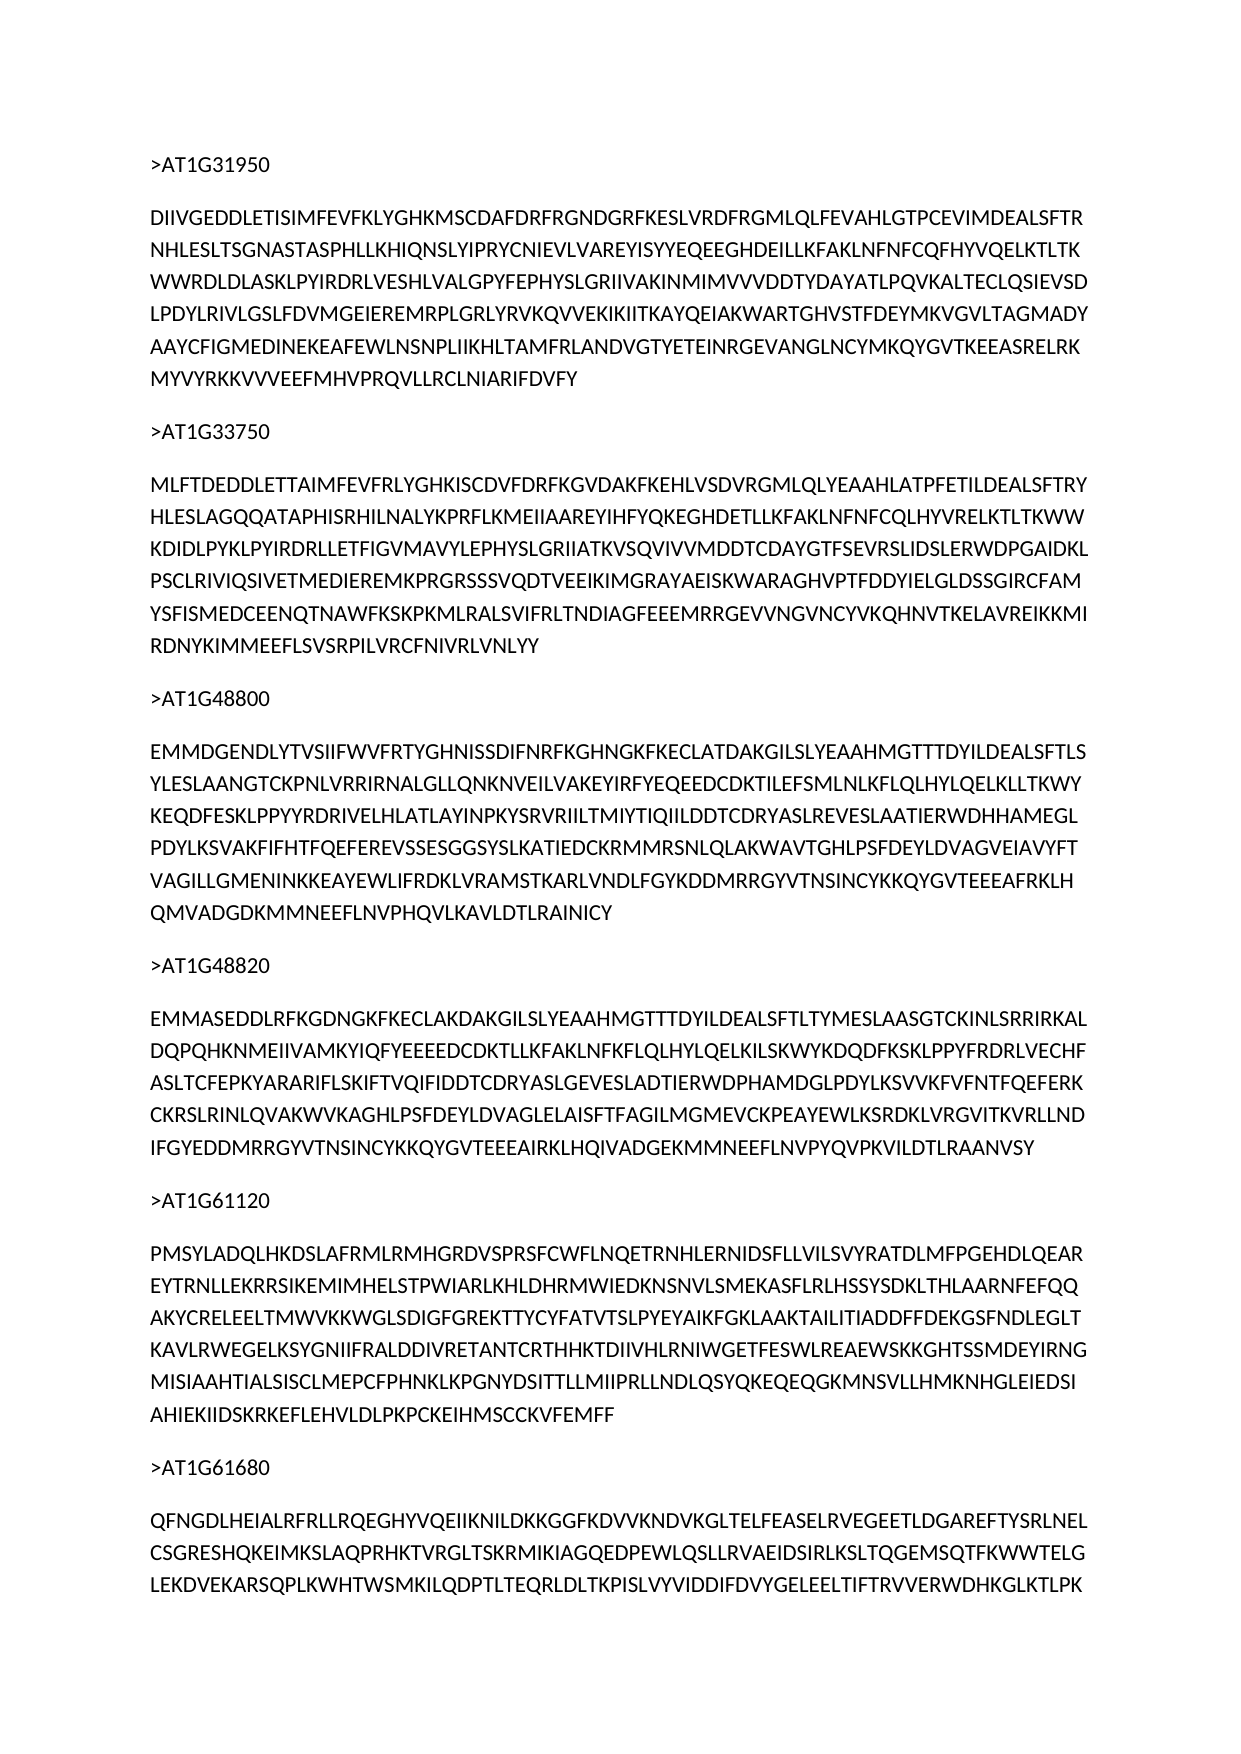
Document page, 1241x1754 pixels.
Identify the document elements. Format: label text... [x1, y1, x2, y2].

text >AT1G61120 [150, 1186, 1090, 1214]
text >AT1G31950 [150, 150, 1090, 178]
text >AT1G48820 [150, 951, 1090, 979]
text PMSYLADQLHKDSLAFRMLRMHGRDVSPRSFCWFLNQETRNHLERNIDSFLLVILSVYRATDLMFPGEHDLQEAREYTRNLLEKRRSIKEMIMHELSTPWIARLKHLDHRMWIEDKNSNVLSMEKASFLRLHSSYSDKLTHLAARNFEFQQAKYCRELEELTMWVKKWGLSDIGFGREKTTYCYFATVTSLPYEYAIKFGKLAAKTAILITIADDFFDEKGSFNDLEGLTKAVLRWEGELKSYGNIIFRALDDIVRETANTCRTHHKTDIIVHLRNIWGETFESWLREAEWSKKGHTSSMDEYIRNGMISIAAHTIALSISCLMEPCFPHNKLKPGNYDSITTLLMIIPRLLNDLQSYQKEQEQGKMNSVLLHMKNHGLEIEDSIAHIEKIIDSKRKEFLEHVLDLPKPCKEIHMSCCKVFEMFF [150, 1239, 1090, 1428]
text DIIVGEDDLETISIMFEVFKLYGHKMSCDAFDRFRGNDGRFKESLVRDFRGMLQLFEVAHLGTPCEVIMDEALSFTRNHLESLTSGNASTASPHLLKHIQNSLYIPRYCNIEVLVAREYISYYEQEEGHDEILLKFAKLNFNFCQFHYVQELKTLTKWWRDLDLASKLPYIRDRLVESHLVALGPYFEPHYSLGRIIVAKINMIMVVVDDTYDAYATLPQVKALTECLQSIEVSDLPDYLRIVLGSLFDVMGEIEREMRPLGRLYRVKQVVEKIKIITKAYQEIAKWARTGHVSTFDEYMKVGVLTAGMADYAAYCFIGMEDINEKEAFEWLNSNPLIIKHLTAMFRLANDVGTYETEINRGEVANGLNCYMKQYGVTKEEASRELRKMYVYRKKVVVEEFMHVPRQVLLRCLNIARIFDVFY [150, 203, 1090, 392]
text >AT1G61680 [150, 1453, 1090, 1481]
text MLFTDEDDLETTAIMFEVFRLYGHKISCDVFDRFKGVDAKFKEHLVSDVRGMLQLYEAAHLATPFETILDEALSFTRYHLESLAGQQATAPHISRHILNALYKPRFLKMEIIAAREYIHFYQKEGHDETLLKFAKLNFNFCQLHYVRELKTLTKWWKDIDLPYKLPYIRDRLLETFIGVMAVYLEPHYSLGRIIATKVSQVIVVMDDTCDAYGTFSEVRSLIDSLERWDPGAIDKLPSCLRIVIQSIVETMEDIEREMKPRGRSSSVQDTVEEIKIMGRAYAEISKWARAGHVPTFDDYIELGLDSSGIRCFAMYSFISMEDCEENQTNAWFKSKPKMLRALSVIFRLTNDIAGFEEEMRRGEVVNGVNCYVKQHNVTKELAVREIKKMIRDNYKIMMEEFLSVSRPILVRCFNIVRLVNLYY [150, 470, 1090, 659]
text >AT1G48800 [150, 684, 1090, 712]
text EMMDGENDLYTVSIIFWVFRTYGHNISSDIFNRFKGHNGKFKECLATDAKGILSLYEAAHMGTTTDYILDEALSFTLSYLESLAANGTCKPNLVRRIRNALGLLQNKNVEILVAKEYIRFYEQEEDCDKTILEFSMLNLKFLQLHYLQELKLLTKWYKEQDFESKLPPYYRDRIVELHLATLAYINPKYSRVRIILTMIYTIQIILDDTCDRYASLREVESLAATIERWDHHAMEGLPDYLKSVAKFIFHTFQEFEREVSSESGGSYSLKATIEDCKRMMRSNLQLAKWAVTGHLPSFDEYLDVAGVEIAVYFTVAGILLGMENINKKEAYEWLIFRDKLVRAMSTKARLVNDLFGYKDDMRRGYVTNSINCYKKQYGVTEEEAFRKLHQMVADGDKMMNEEFLNVPHQVLKAVLDTLRAINICY [150, 737, 1090, 926]
text EMMASEDDLRFKGDNGKFKECLAKDAKGILSLYEAAHMGTTTDYILDEALSFTLTYMESLAASGTCKINLSRRIRKALDQPQHKNMEIIVAMKYIQFYEEEEDCDKTLLKFAKLNFKFLQLHYLQELKILSKWYKDQDFKSKLPPYFRDRLVECHFASLTCFEPKYARARIFLSKIFTVQIFIDDTCDRYASLGEVESLADTIERWDPHAMDGLPDYLKSVVKFVFNTFQEFERKCKRSLRINLQVAKWVKAGHLPSFDEYLDVAGLELAISFTFAGILMGMEVCKPEAYEWLKSRDKLVRGVITKVRLLNDIFGYEDDMRRGYVTNSINCYKKQYGVTEEEAIRKLHQIVADGEKMMNEEFLNVPYQVPKVILDTLRAANVSY [150, 1004, 1090, 1161]
text >AT1G33750 [150, 417, 1090, 445]
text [150, 1506, 1090, 1598]
